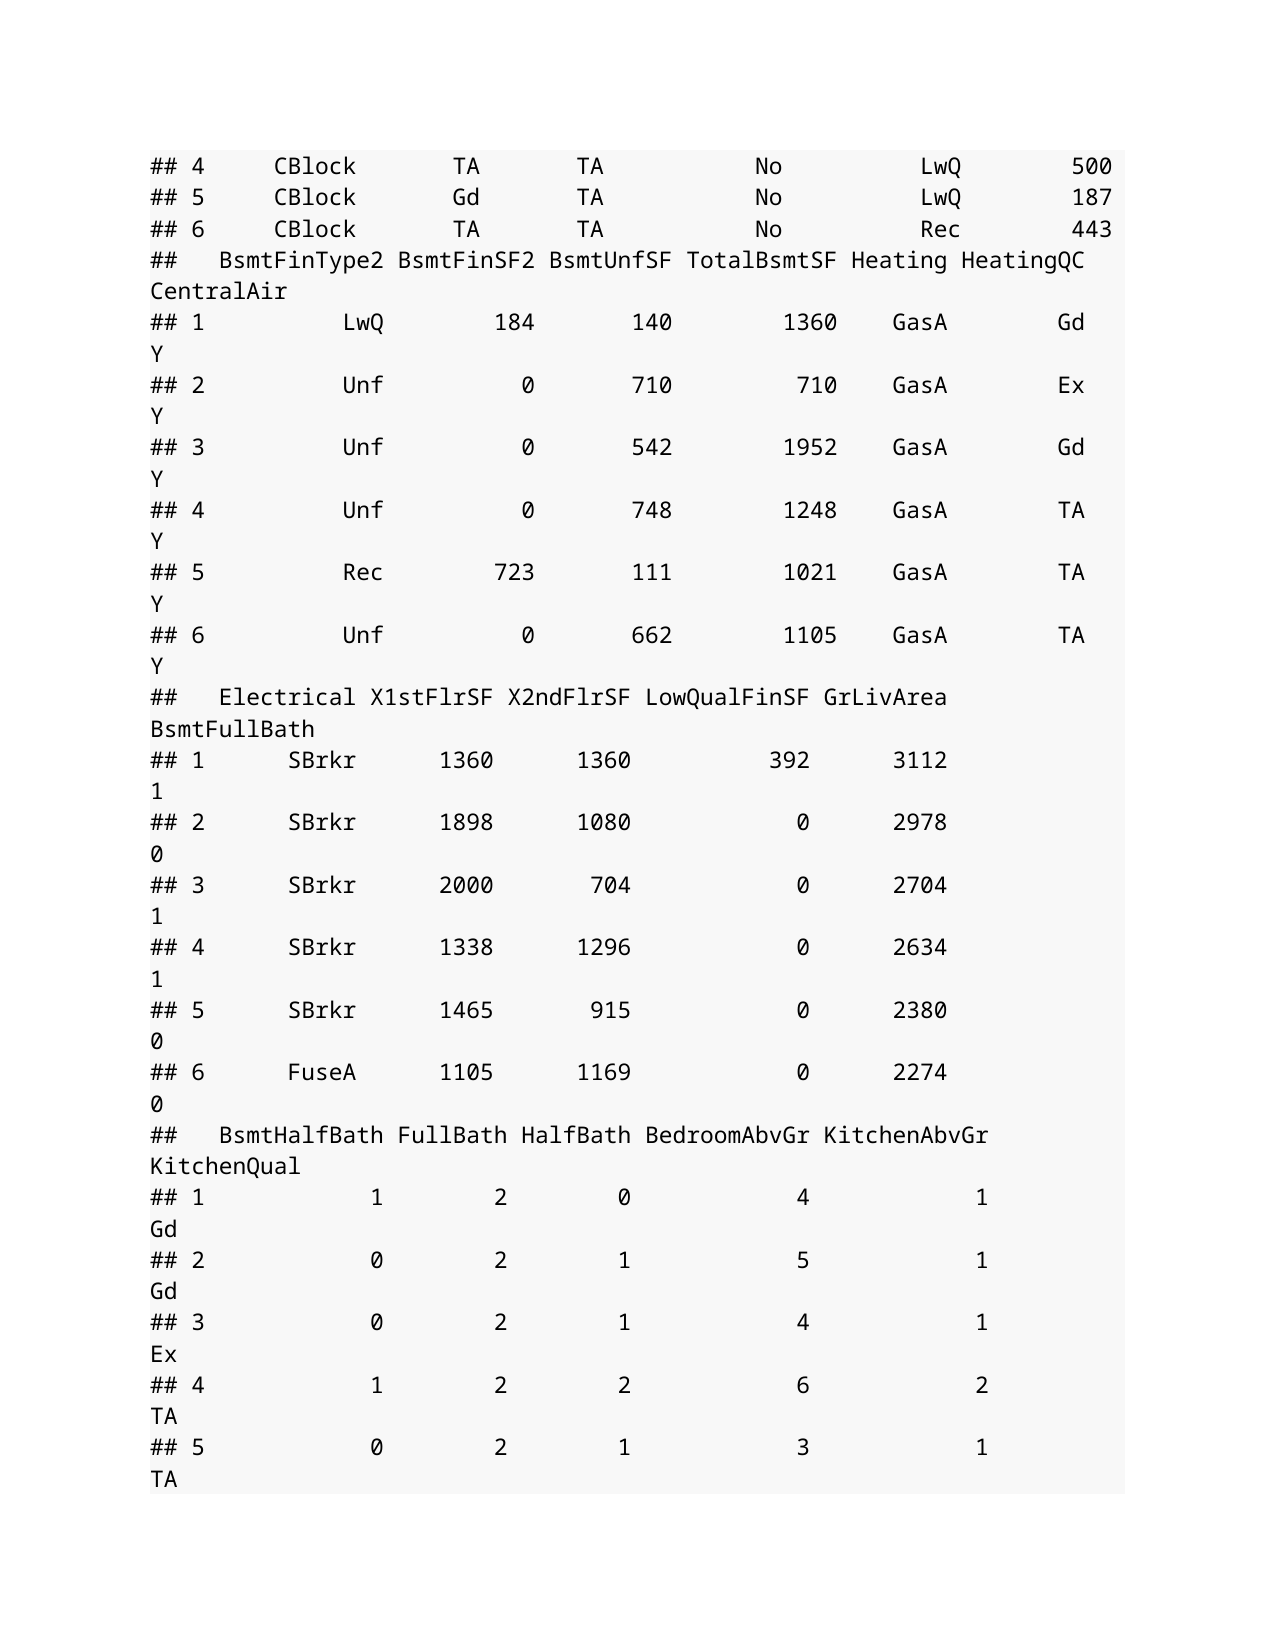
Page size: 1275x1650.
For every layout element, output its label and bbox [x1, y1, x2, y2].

text [150, 150, 1125, 1494]
